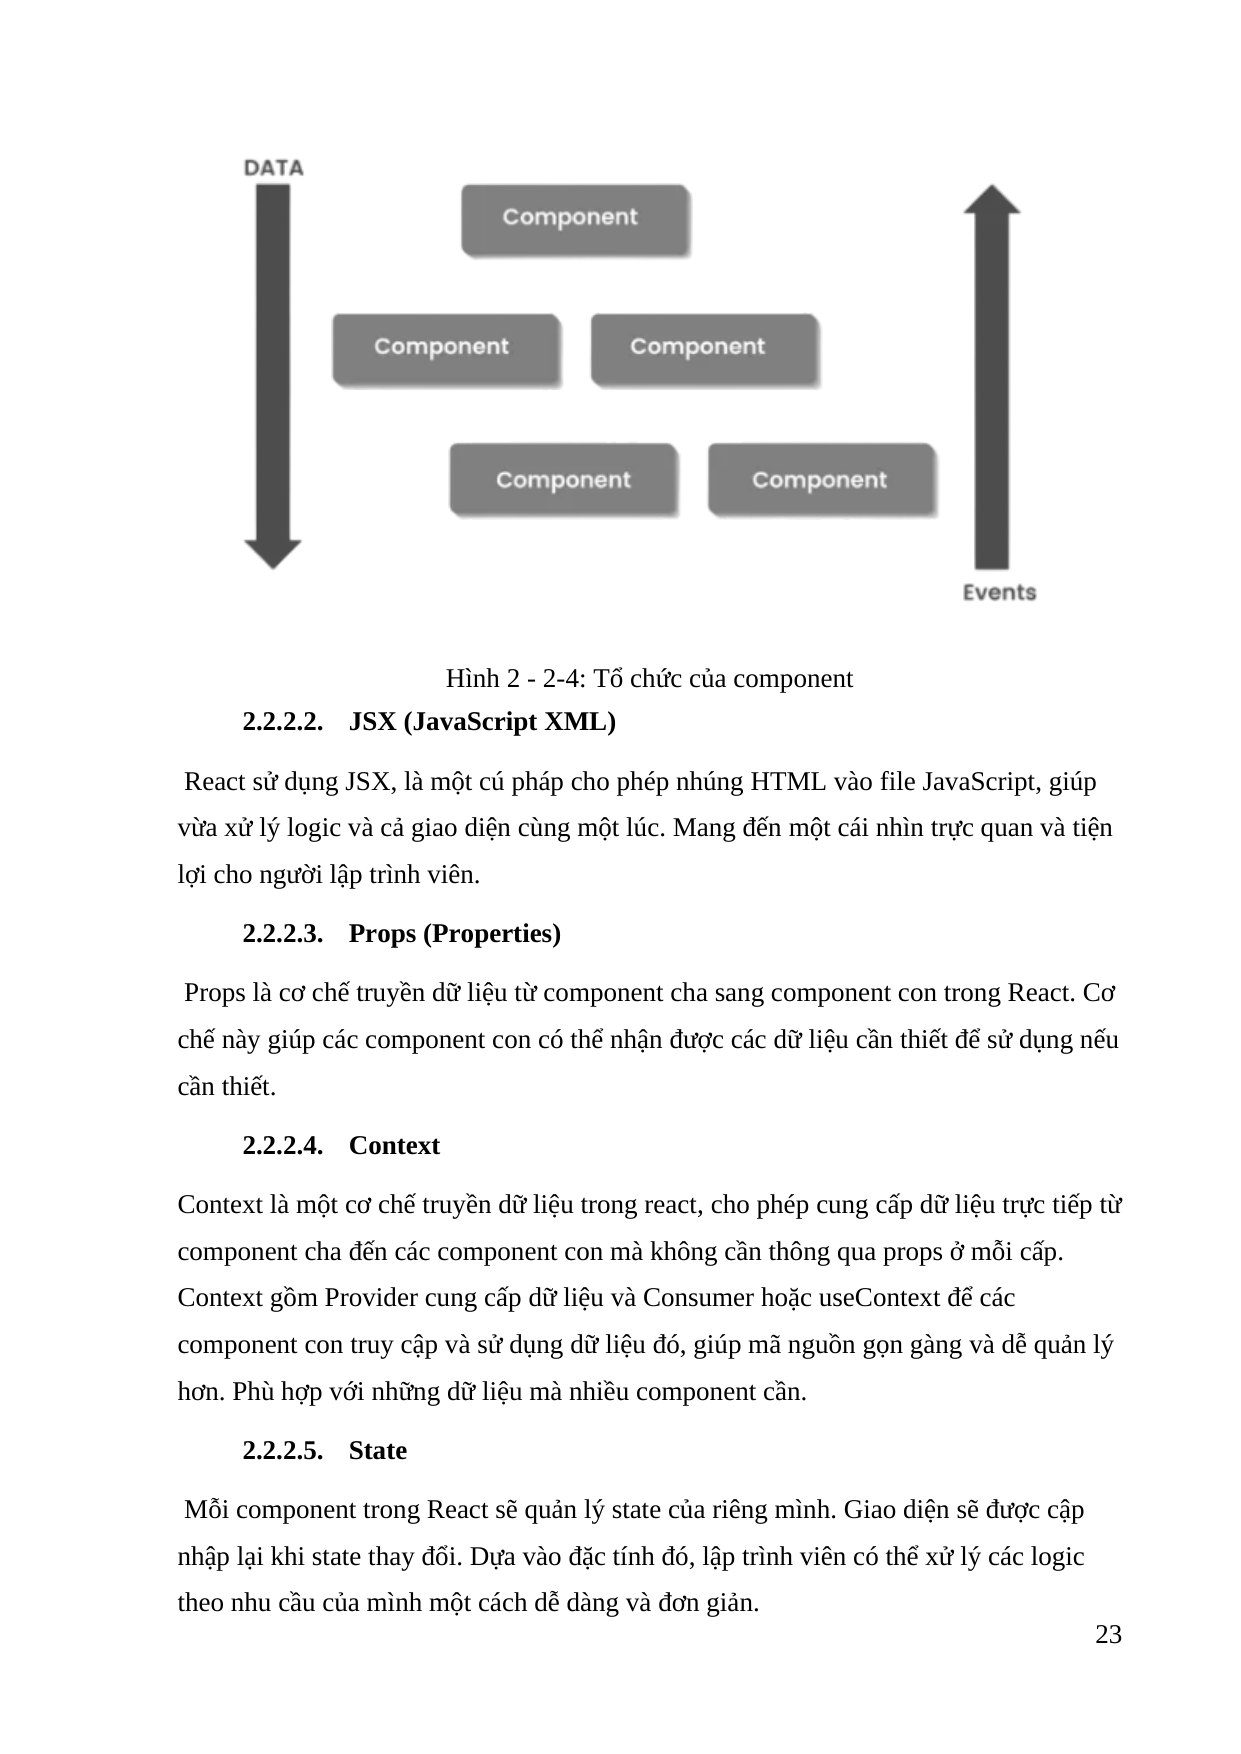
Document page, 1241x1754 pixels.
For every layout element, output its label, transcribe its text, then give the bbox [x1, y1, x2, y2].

text Mỗi component trong React sẽ quản lý state của riêng mình. Giao diện sẽ được cập nhập lại khi state thay đổi. Dựa vào đặc tính đó, lập trình viên có thể xử lý các logic theo nhu cầu của mình một cách dễ dàng và đơn giản. [177, 1493, 1122, 1617]
picture [177, 118, 1095, 634]
text Props là cơ chế truyền dữ liệu từ component cha sang component con trong React. Cơ chế này giúp các component con có thể nhận được các dữ liệu cần thiết để sử dụng nếu cần thiết. [177, 976, 1122, 1101]
text Context là một cơ chế truyền dữ liệu trong react, cho phép cung cấp dữ liệu trực tiếp từ component cha đến các component con mà không cần thông qua props ở mỗi cấp. Context gồm Provider cung cấp dữ liệu và Consumer hoặc useContext để các component con truy cập và sử dụng dữ liệu đó, giúp mã nguồn gọn gàng và dễ quản lý hơn. Phù hợp với những dữ liệu mà nhiều component cần. [177, 1188, 1122, 1406]
subtitle JSX (JavaScript XML) [242, 705, 1122, 737]
subtitle Context [242, 1129, 1122, 1160]
subtitle Props (Properties) [242, 917, 1122, 948]
text Hình 2 - 2-4: Tổ chức của component [177, 662, 1122, 693]
text React sử dụng JSX, là một cú pháp cho phép nhúng HTML vào file JavaScript, giúp vừa xử lý logic và cả giao diện cùng một lúc. Mang đến một cái nhìn trực quan và tiện lợi cho người lập trình viên. [177, 764, 1122, 889]
subtitle State [242, 1434, 1122, 1465]
